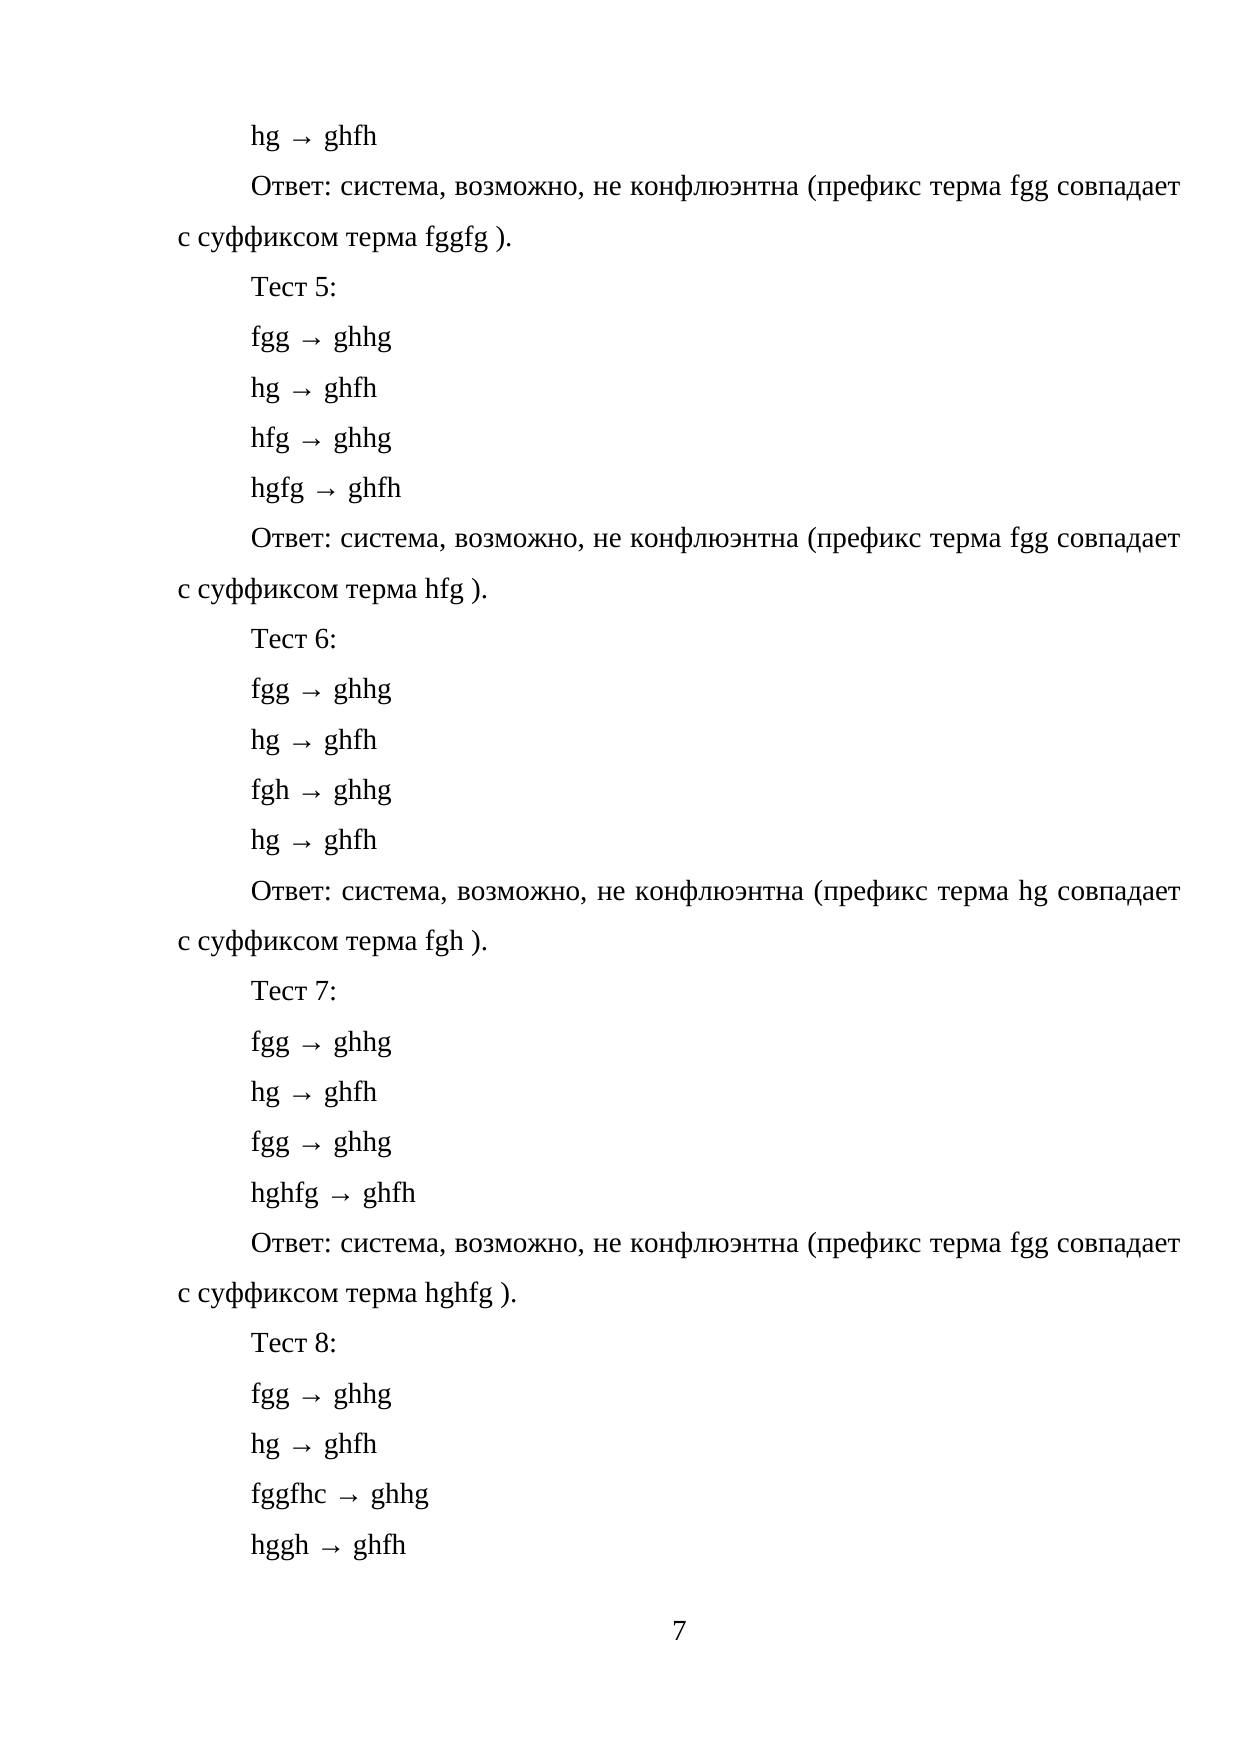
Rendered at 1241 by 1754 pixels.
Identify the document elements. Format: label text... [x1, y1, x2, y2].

text hg → ghfh [177, 722, 1181, 755]
text Ответ: система, возможно, не конфлюэнтна (префикс терма fgg совпадает с суффиксом терма hfg ). [177, 521, 1181, 604]
text fggfhc → ghhg [177, 1477, 1181, 1510]
text fgg → ghhg [177, 672, 1181, 705]
text Тест 6: [177, 621, 1181, 655]
text hfg → ghhg [177, 420, 1181, 453]
text Ответ: система, возможно, не конфлюэнтна (префикс терма hg совпадает с суффиксом терма fgh ). [177, 873, 1181, 957]
text hg → ghfh [177, 1074, 1181, 1108]
text hggh → ghfh [177, 1527, 1181, 1560]
text Тест 5: [177, 269, 1181, 303]
text Ответ: система, возможно, не конфлюэнтна (префикс терма fgg совпадает с суффиксом терма fggfg ). [177, 168, 1181, 252]
text Тест 7: [177, 973, 1181, 1007]
text fgg → ghhg [177, 1124, 1181, 1158]
text Тест 8: [177, 1326, 1181, 1359]
text hg → ghfh [177, 1426, 1181, 1460]
text hg → ghfh [177, 822, 1181, 856]
text fgg → ghhg [177, 319, 1181, 353]
text hg → ghfh [177, 370, 1181, 403]
text fgg → ghhg [177, 1376, 1181, 1409]
text hg → ghfh [177, 118, 1181, 152]
text fgh → ghhg [177, 772, 1181, 806]
text hgfg → ghfh [177, 470, 1181, 504]
text hghfg → ghfh [177, 1175, 1181, 1208]
text Ответ: система, возможно, не конфлюэнтна (префикс терма fgg совпадает с суффиксом терма hghfg ). [177, 1225, 1181, 1309]
text fgg → ghhg [177, 1024, 1181, 1057]
